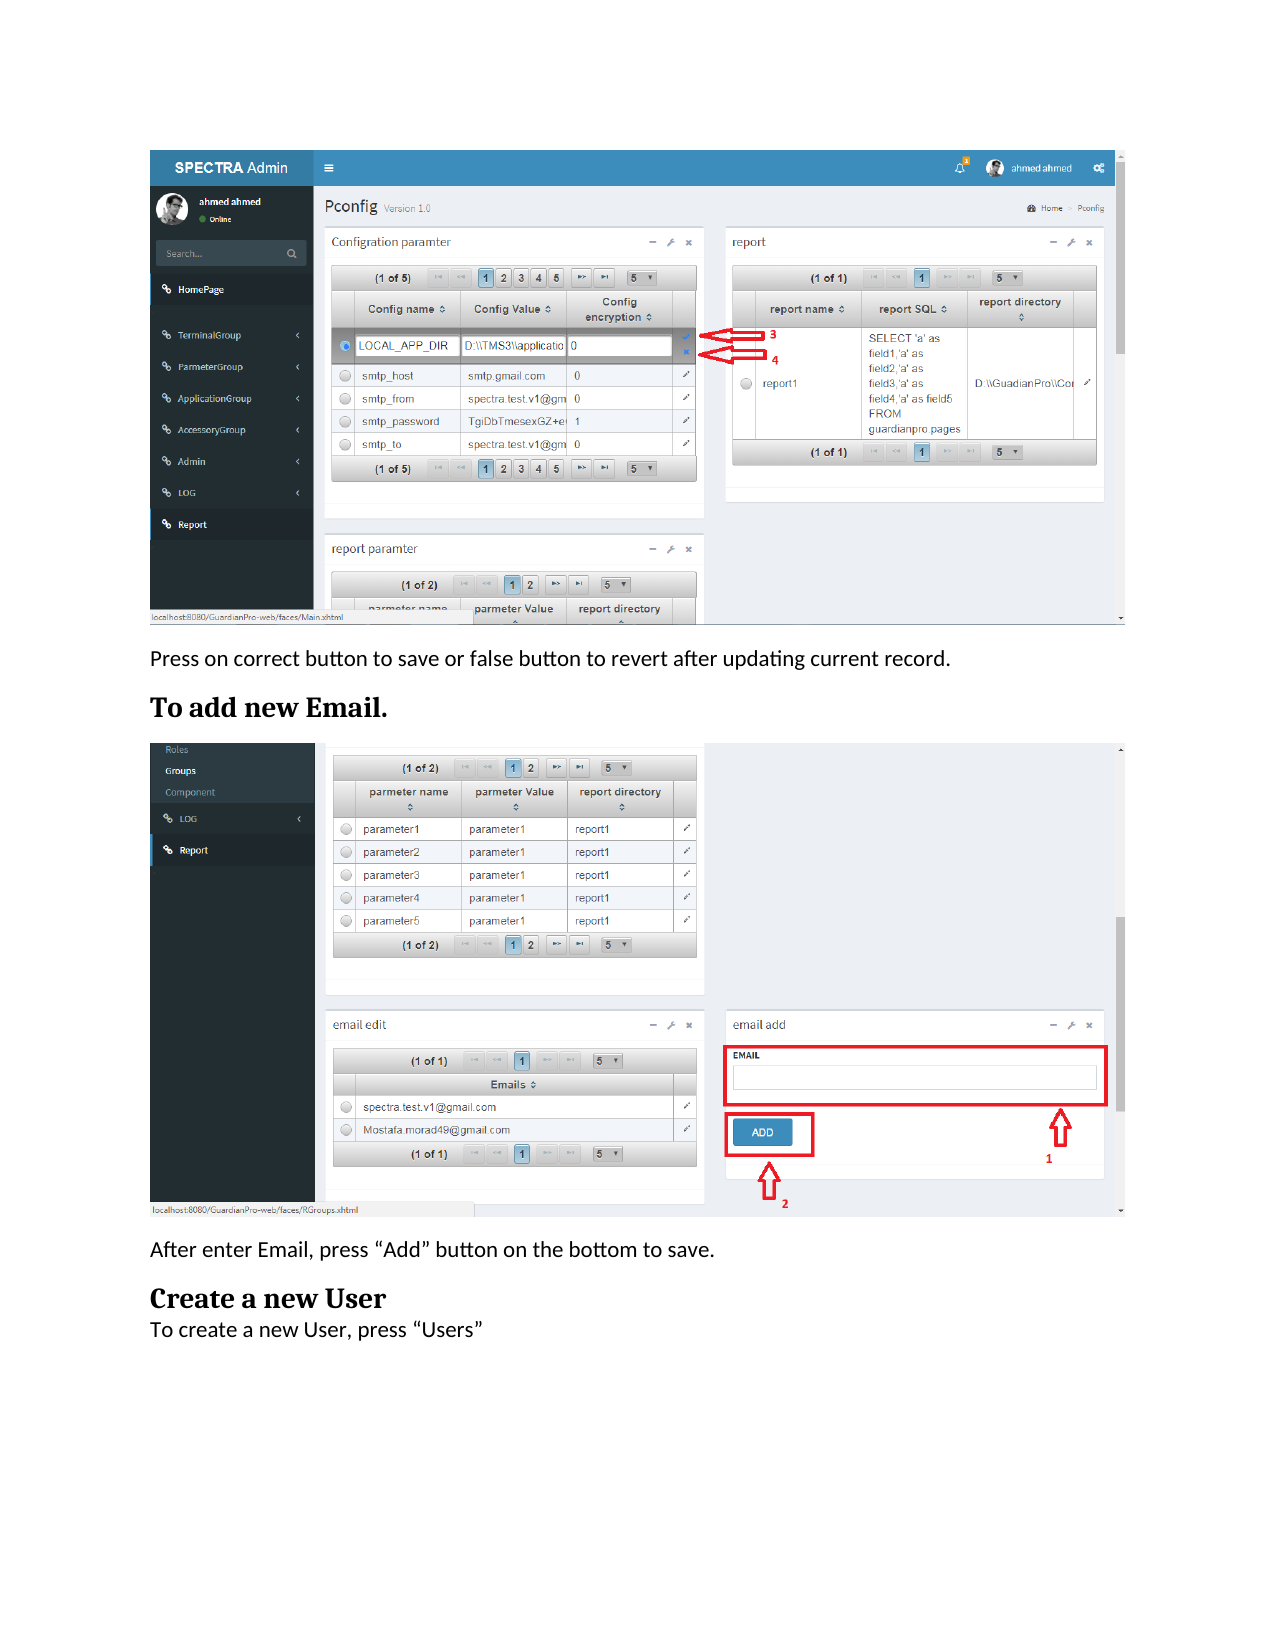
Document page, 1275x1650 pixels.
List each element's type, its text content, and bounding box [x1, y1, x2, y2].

text Press on correct button to save or false button to revert after updating current record. [150, 644, 1125, 672]
text To create a new User, press “Users” [150, 1316, 1125, 1344]
text To add new Email. [150, 691, 1125, 724]
text After enter Email, press “Add” button on the bottom to save. [150, 1235, 1125, 1263]
picture [150, 743, 1125, 1217]
picture [150, 150, 1125, 625]
text Create a new User [150, 1282, 1125, 1316]
